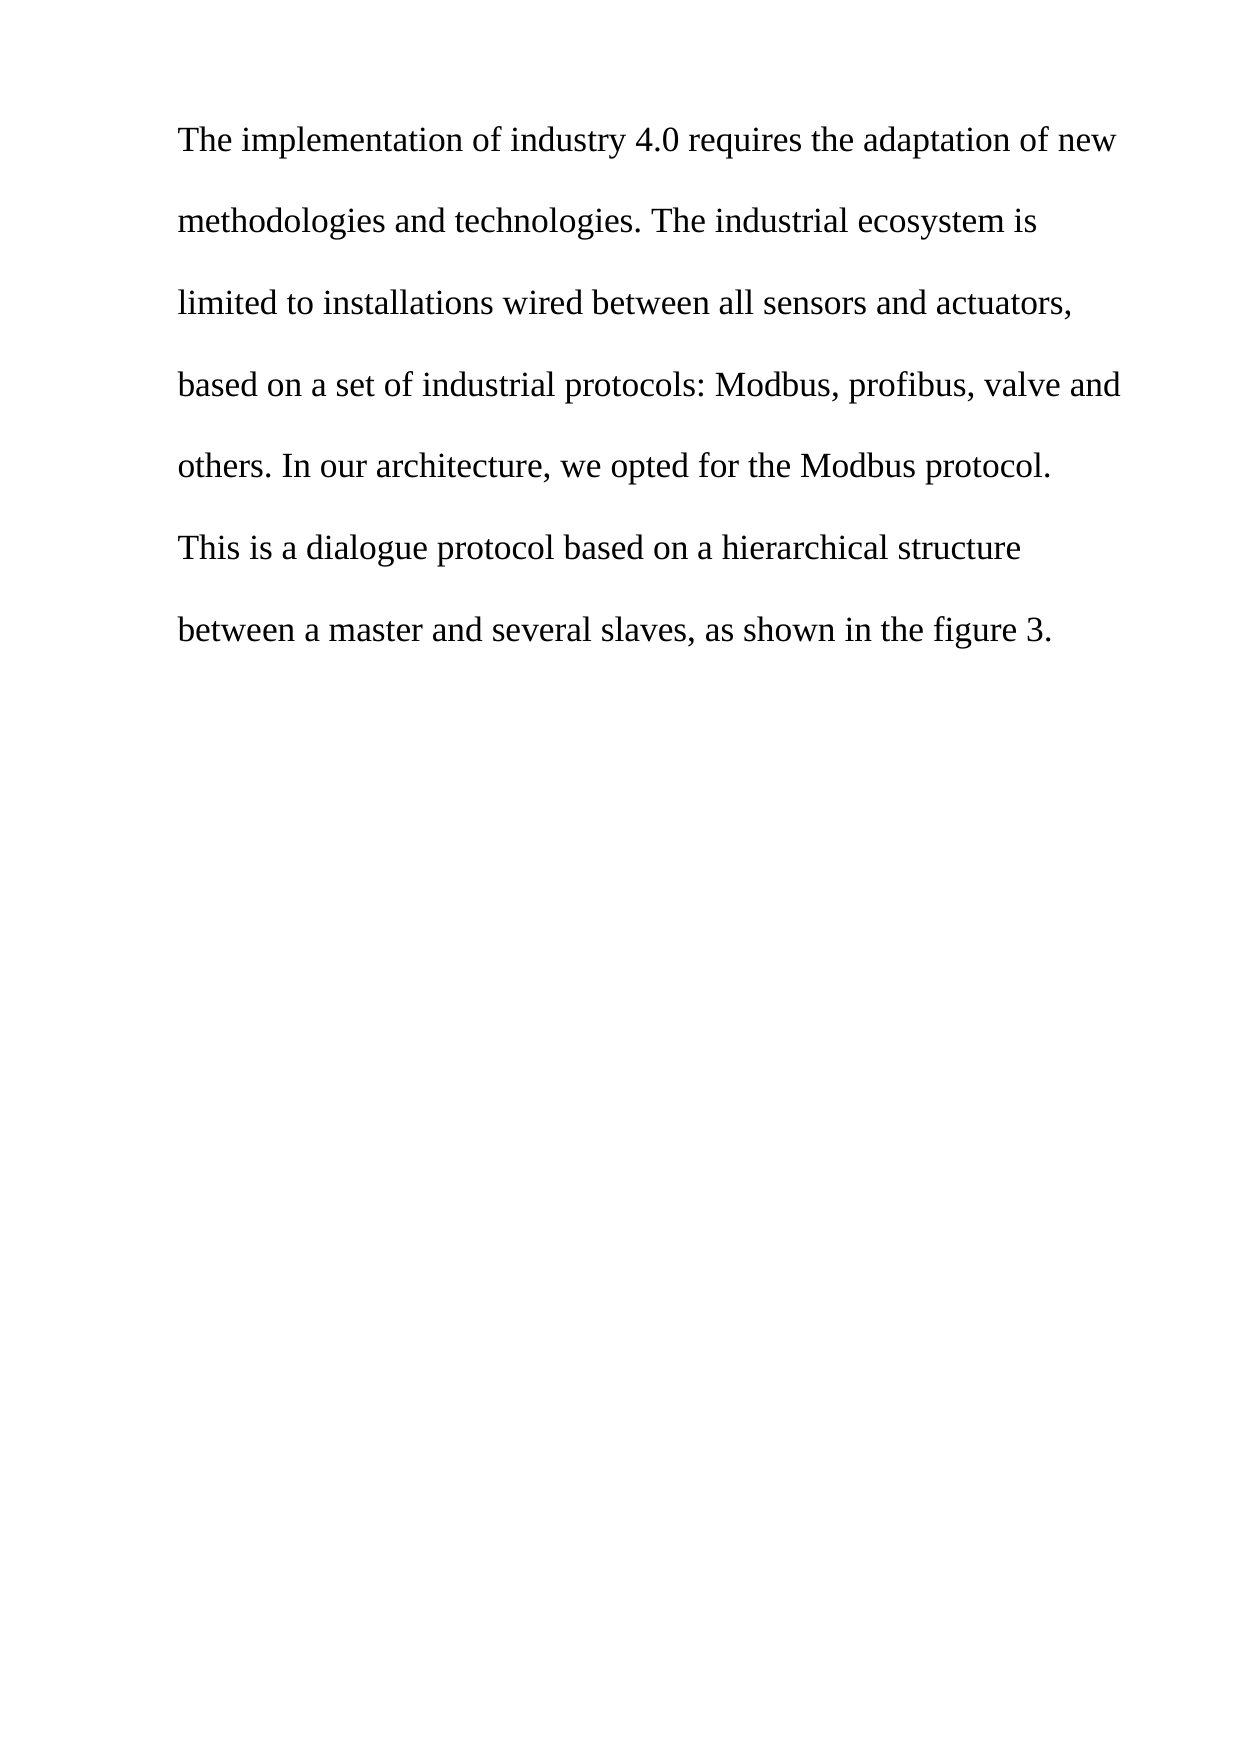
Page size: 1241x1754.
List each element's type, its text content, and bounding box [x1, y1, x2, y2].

text The implementation of industry 4.0 requires the adaptation of new methodologies and technologies. The industrial ecosystem is limited to installations wired between all sensors and actuators, based on a set of industrial protocols: Modbus, profibus, valve and others. In our architecture, we opted for the Modbus protocol. This is a dialogue protocol based on a hierarchical structure between a master and several slaves, as shown in the figure 3. [177, 118, 1122, 649]
